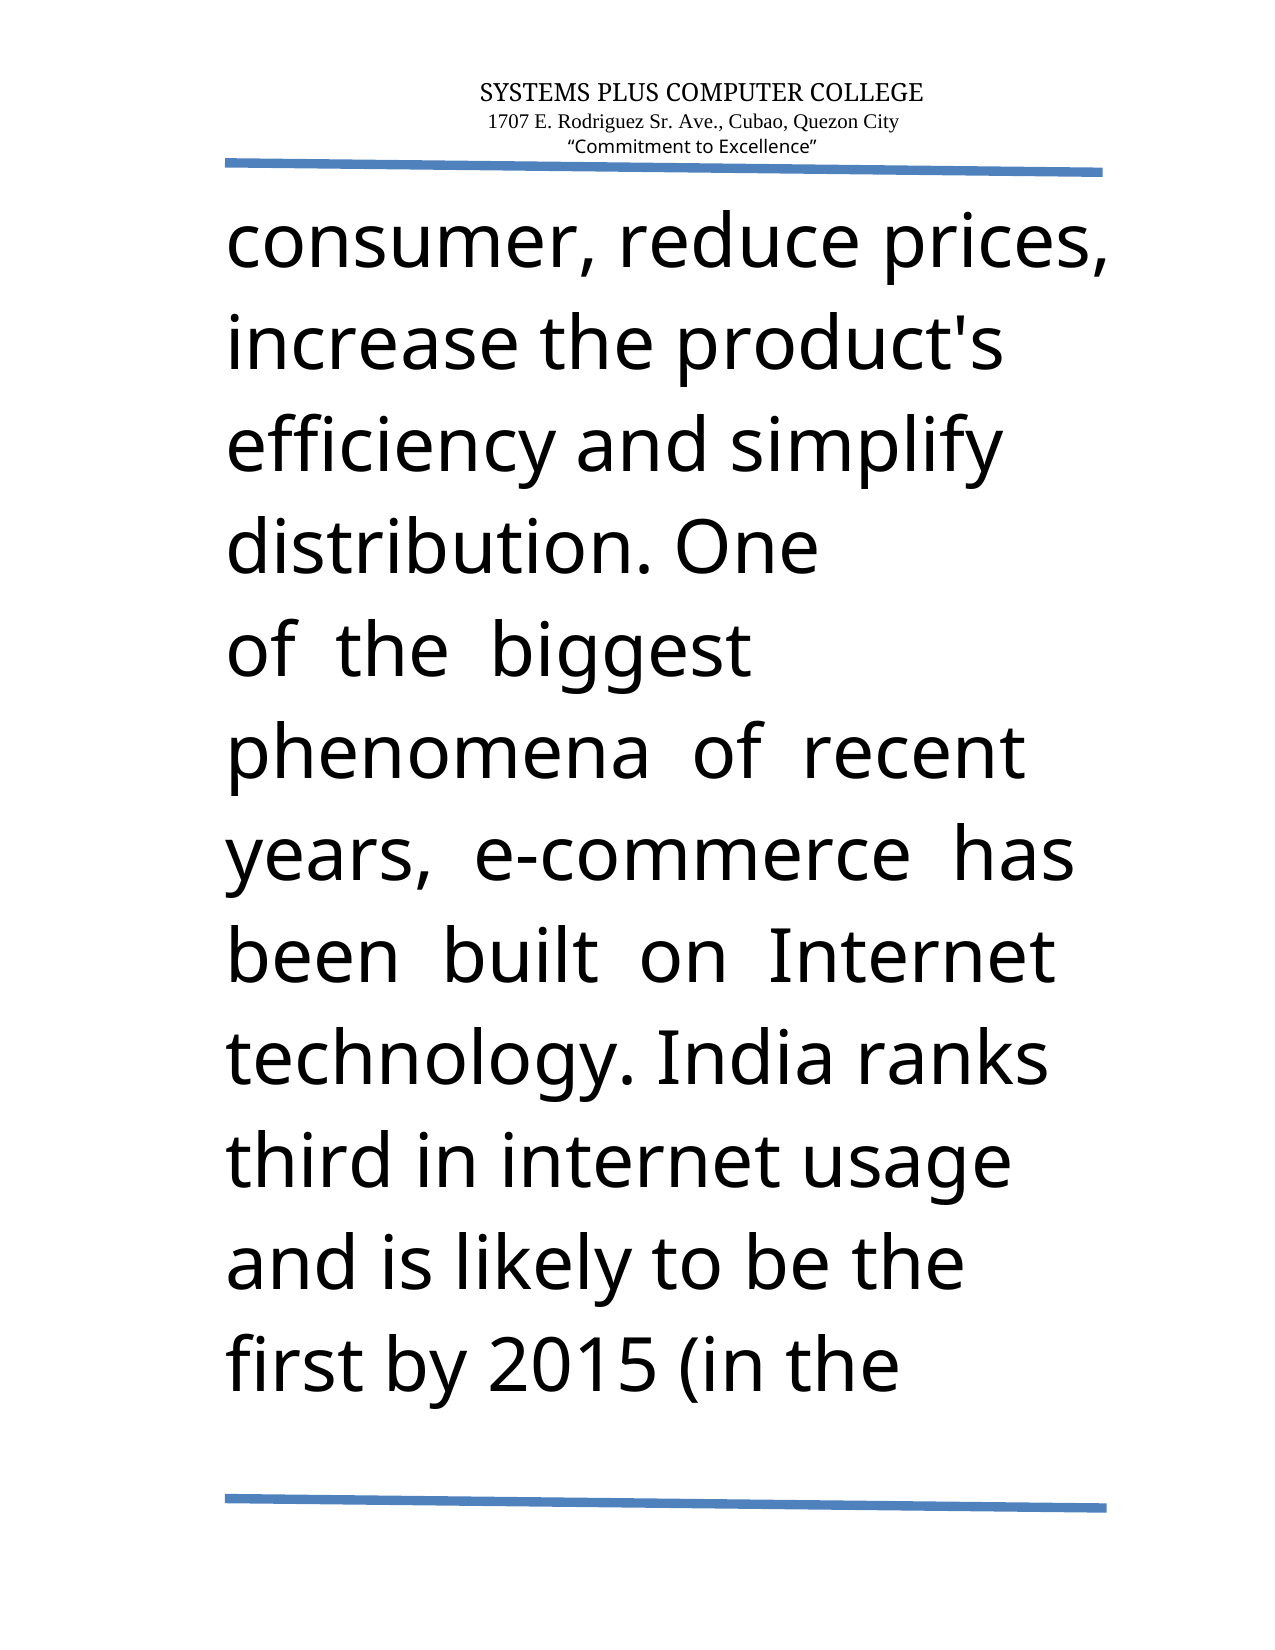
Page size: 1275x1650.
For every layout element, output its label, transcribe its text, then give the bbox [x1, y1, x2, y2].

text consumer, reduce prices, increase the product's efficiency and simplify distribution. One [225, 187, 1125, 596]
text of the biggest phenomena of recent years, e-commerce has been built on Internet [225, 596, 1125, 1004]
text technology. India ranks third in internet usage and is likely to be the first by 2015 (in the [225, 1004, 1125, 1413]
